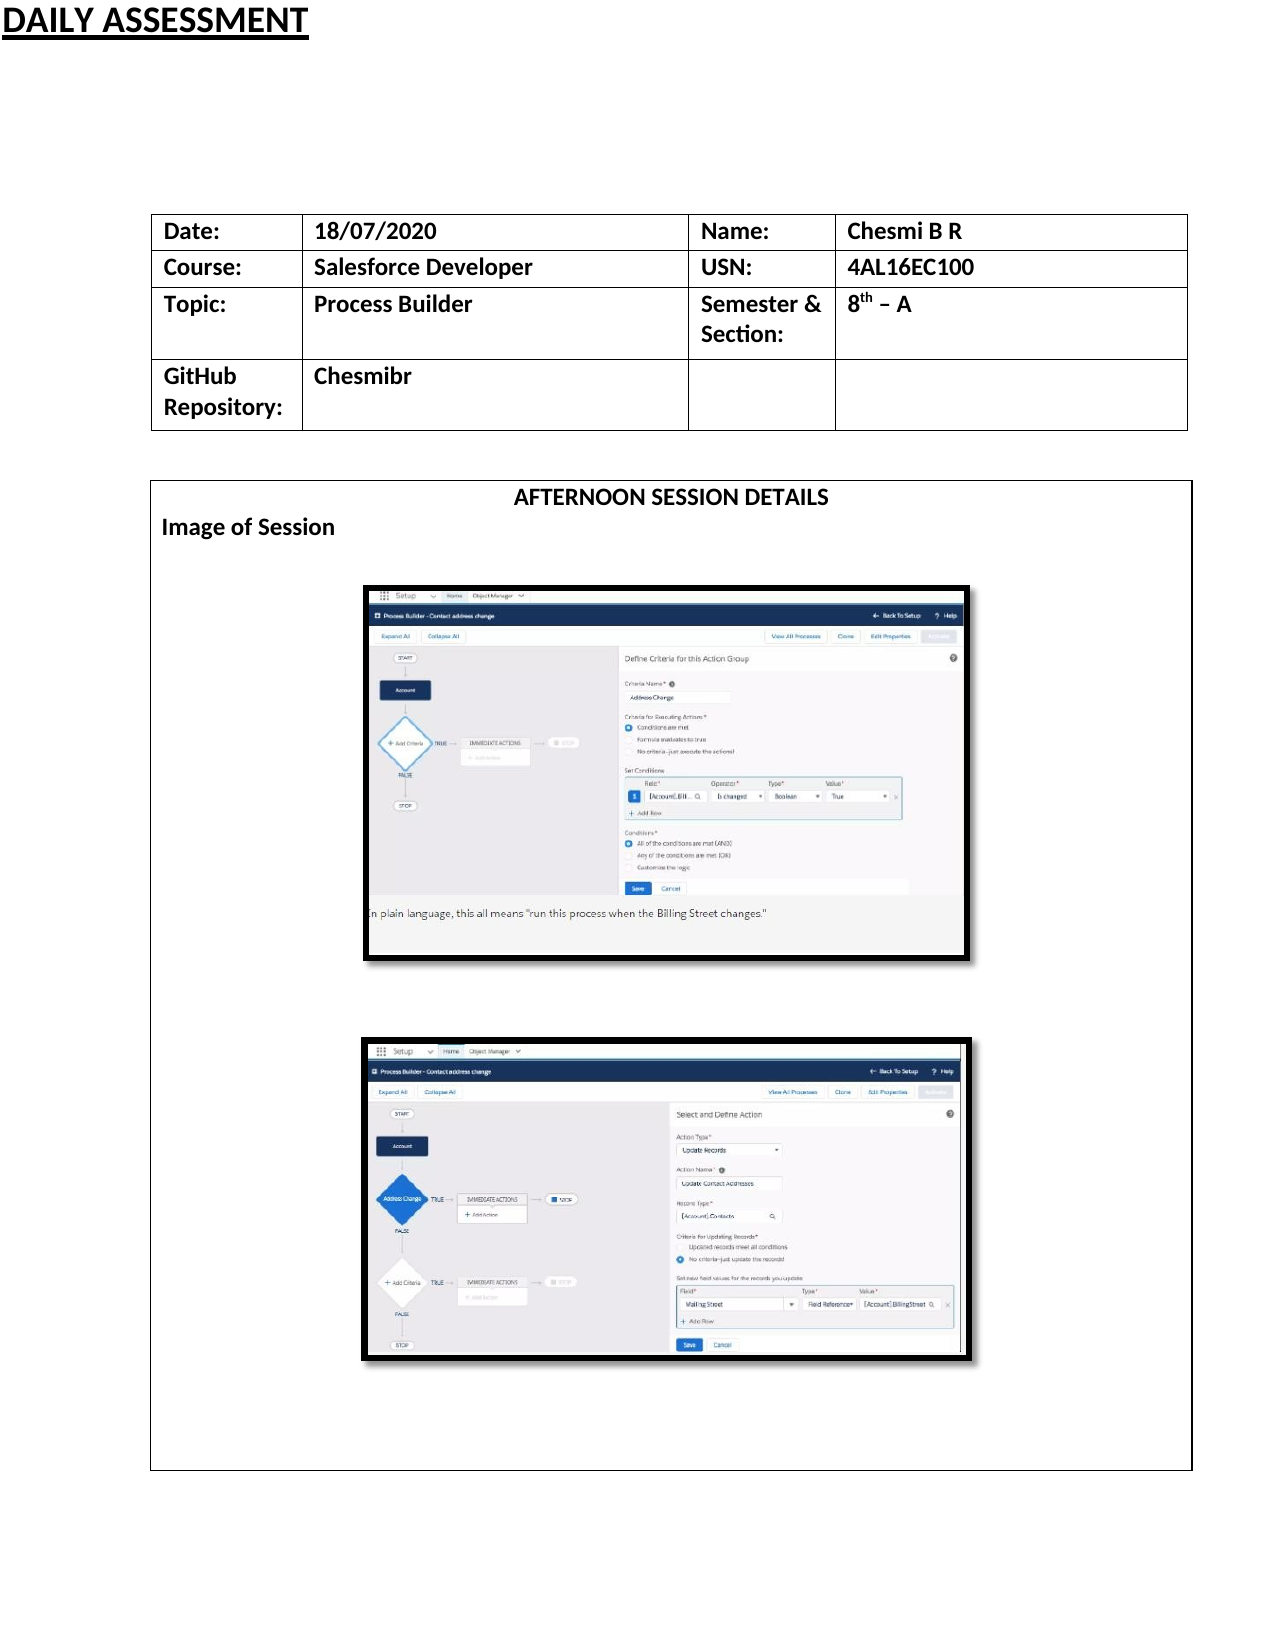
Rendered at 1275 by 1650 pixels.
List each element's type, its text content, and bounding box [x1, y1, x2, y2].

table_cell Salesforce Developer [303, 251, 688, 287]
picture [358, 1034, 984, 1373]
table_cell Semester & Section: [689, 288, 835, 359]
table_cell 8th – A [836, 288, 1187, 359]
table_cell [836, 360, 1187, 429]
table_cell Process Builder [303, 288, 688, 359]
table_header Date: [152, 215, 302, 250]
table_cell Course: [152, 251, 302, 287]
table_cell Chesmibr [303, 360, 688, 429]
table_cell Topic: [152, 288, 302, 359]
table_cell [689, 360, 835, 429]
table_header 18/07/2020 [303, 215, 688, 250]
table_header Chesmi B R [836, 215, 1187, 250]
table_header Name: [689, 215, 835, 250]
table_cell 4AL16EC100 [836, 251, 1187, 287]
table_cell GitHub Repository: [152, 360, 302, 429]
picture [360, 582, 982, 973]
table_cell USN: [689, 251, 835, 287]
